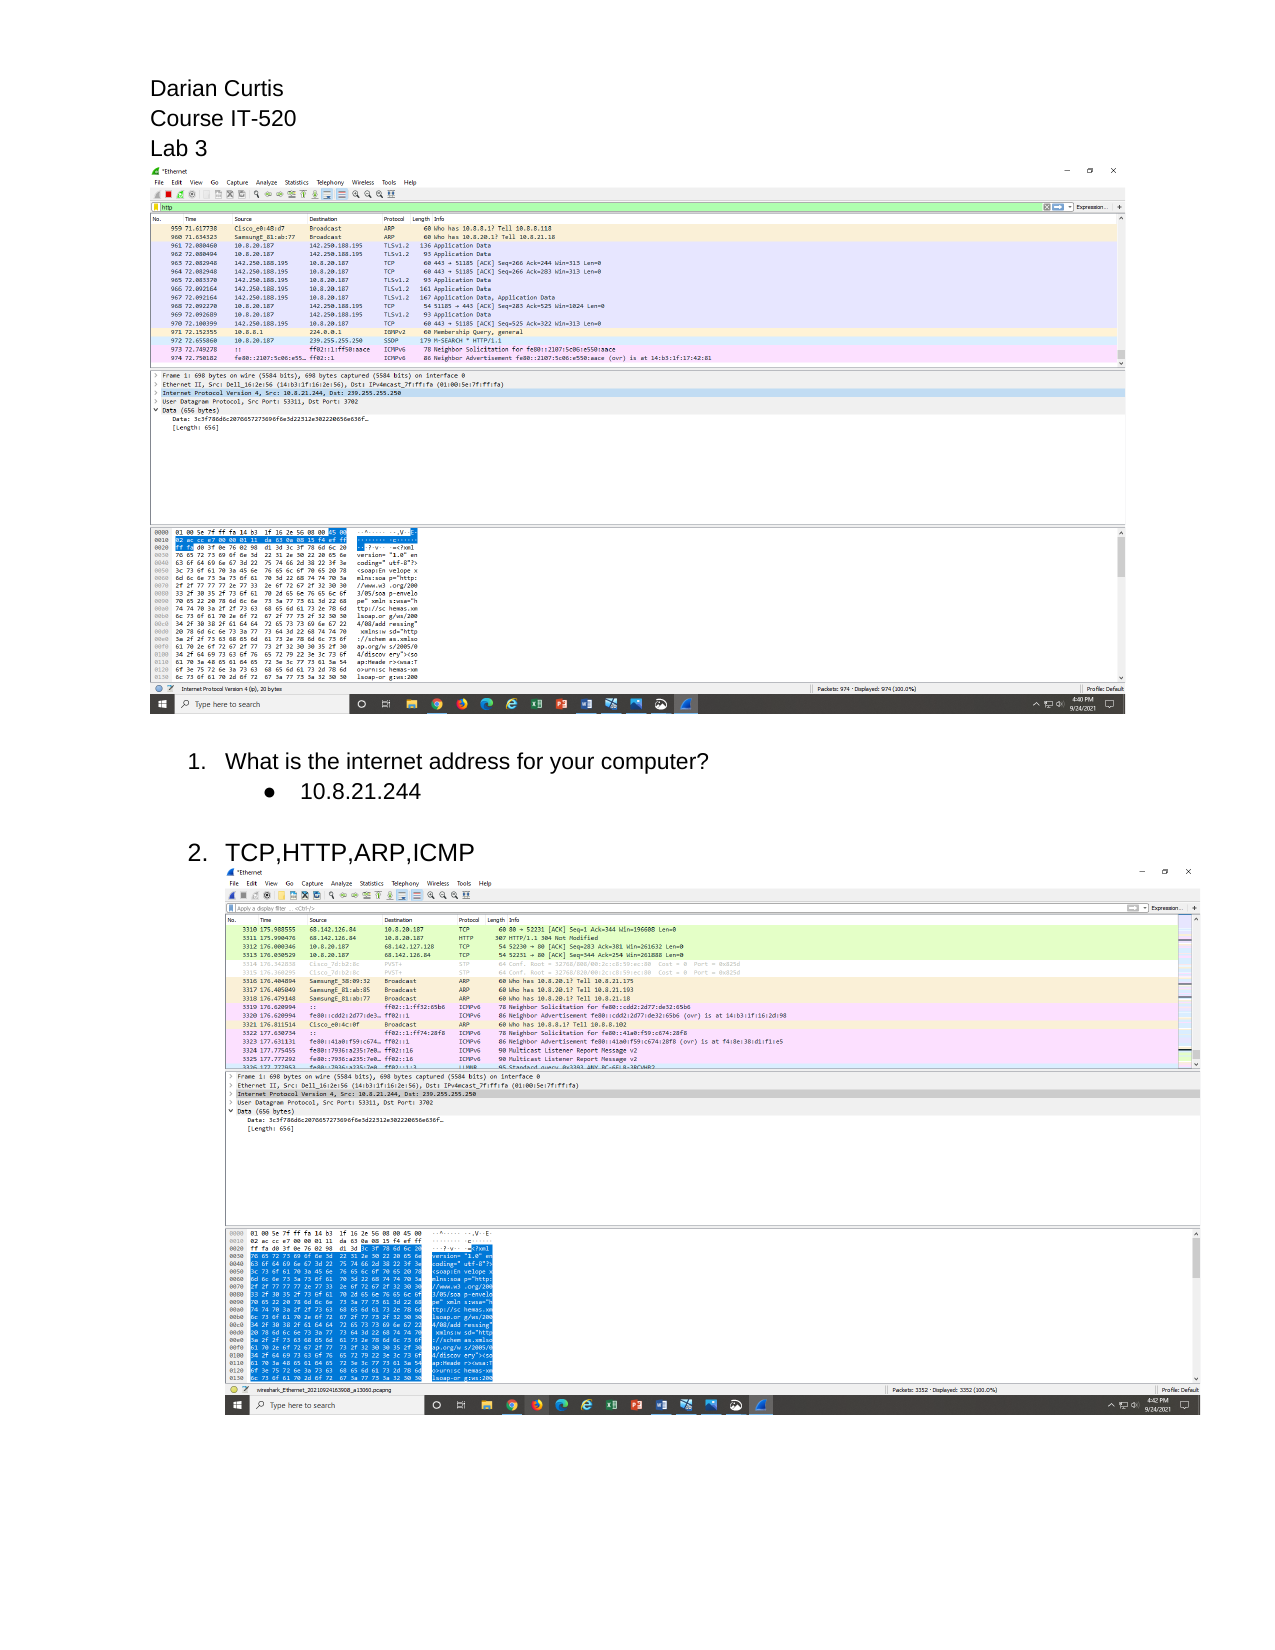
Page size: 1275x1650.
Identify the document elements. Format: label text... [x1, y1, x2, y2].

list What is the internet address for your computer? [187, 748, 1125, 774]
picture [150, 165, 1125, 714]
list 10.8.21.244 [262, 778, 1125, 804]
list TCP,HTTP,ARP,ICMP [187, 838, 1275, 867]
picture [225, 867, 1200, 1415]
